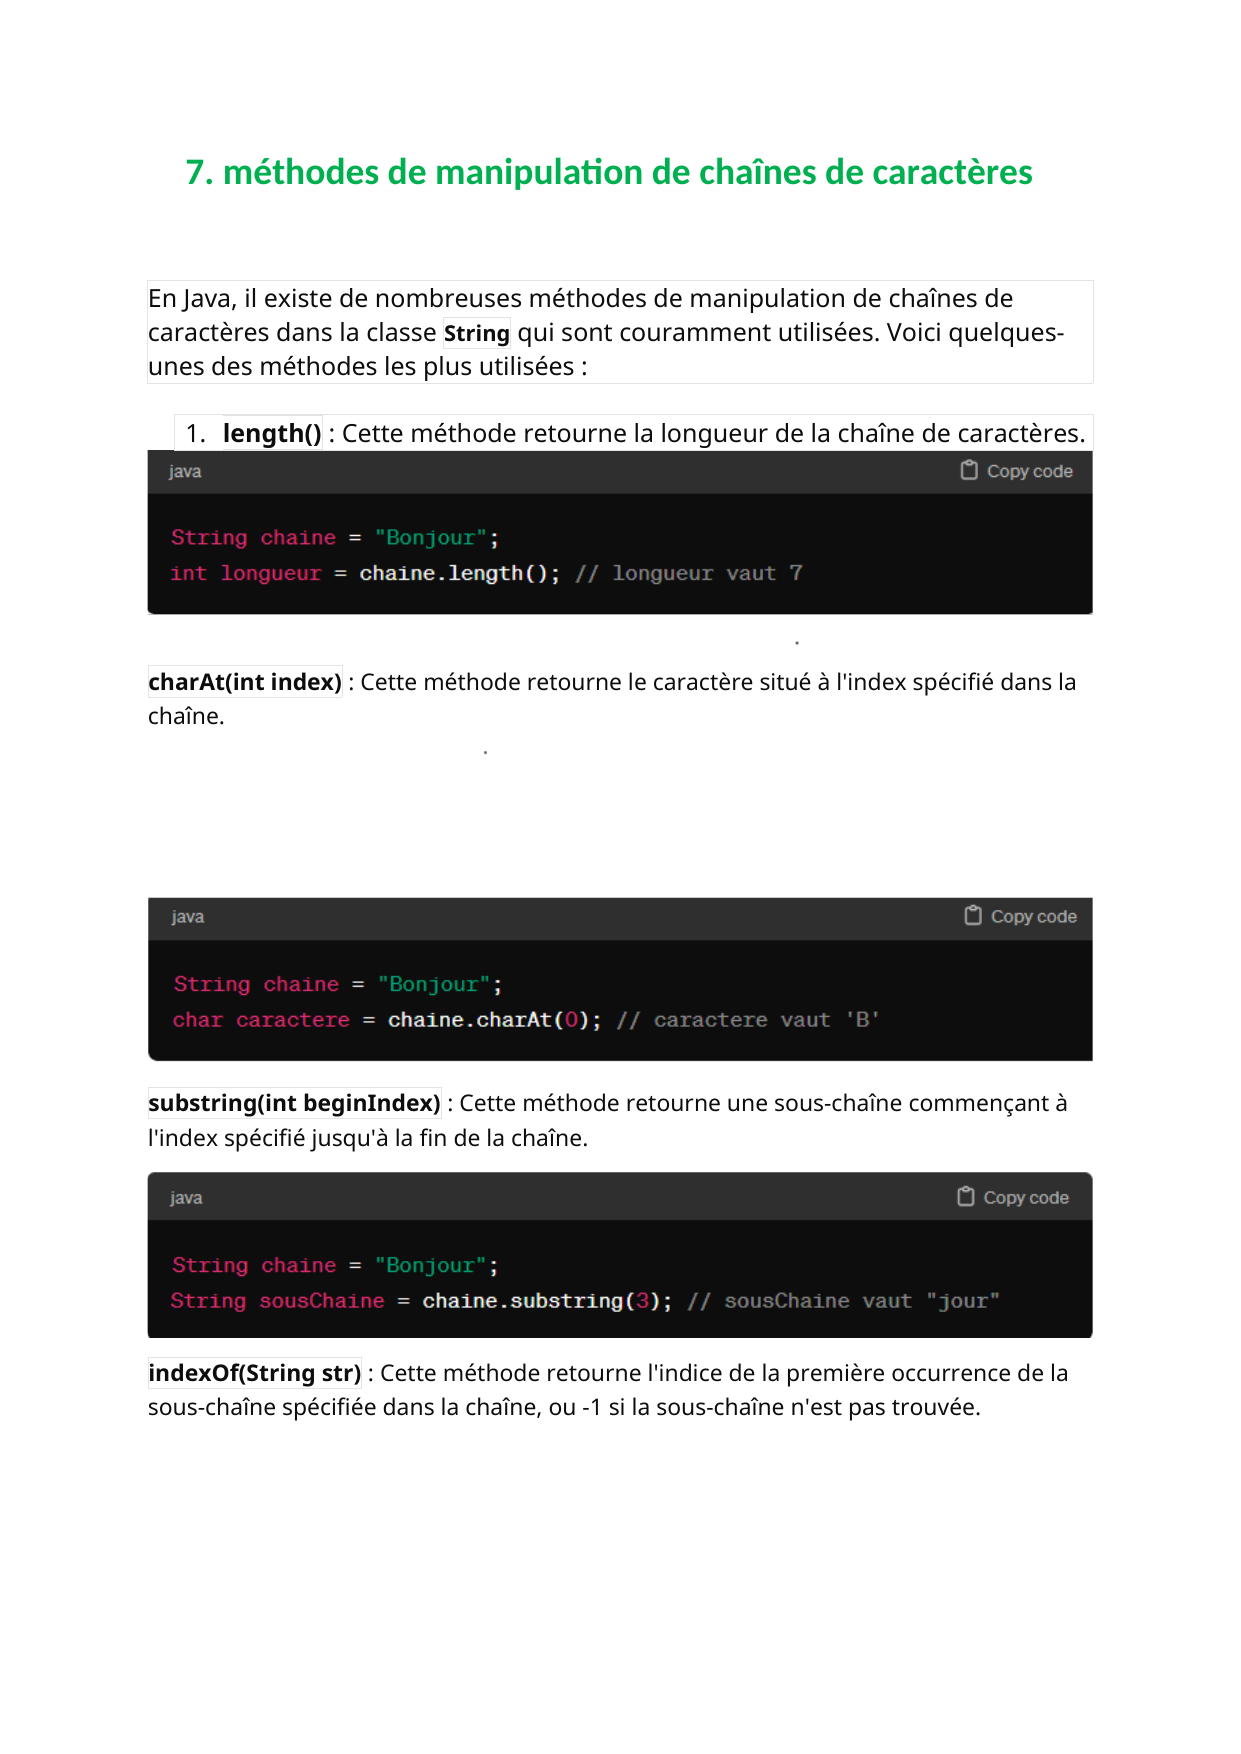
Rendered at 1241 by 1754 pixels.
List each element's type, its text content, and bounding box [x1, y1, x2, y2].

text charAt(int index) : Cette méthode retourne le caractère situé à l'index spécifié dans la chaîne. [148, 665, 1093, 731]
picture [147, 450, 1093, 646]
text En Java, il existe de nombreuses méthodes de manipulation de chaînes de caractères dans la classe String qui sont couramment utilisées. Voici quelques-unes des méthodes les plus utilisées : [148, 281, 1093, 383]
list méthodes de manipulation de chaînes de caractères [185, 148, 1093, 193]
list length() : Cette méthode retourne la longueur de la chaîne de caractères. [175, 415, 322, 450]
picture [147, 1171, 1093, 1338]
text indexOf(String str) : Cette méthode retourne l'indice de la première occurrence de la sous-chaîne spécifiée dans la chaîne, ou -1 si la sous-chaîne n'est pas trouvée. [148, 1357, 1093, 1423]
picture [147, 750, 1093, 1068]
list length() : Cette méthode retourne la longueur de la chaîne de caractères. [323, 415, 1093, 450]
text substring(int beginIndex) : Cette méthode retourne une sous-chaîne commençant à l'index spécifié jusqu'à la fin de la chaîne. [148, 1087, 1093, 1153]
